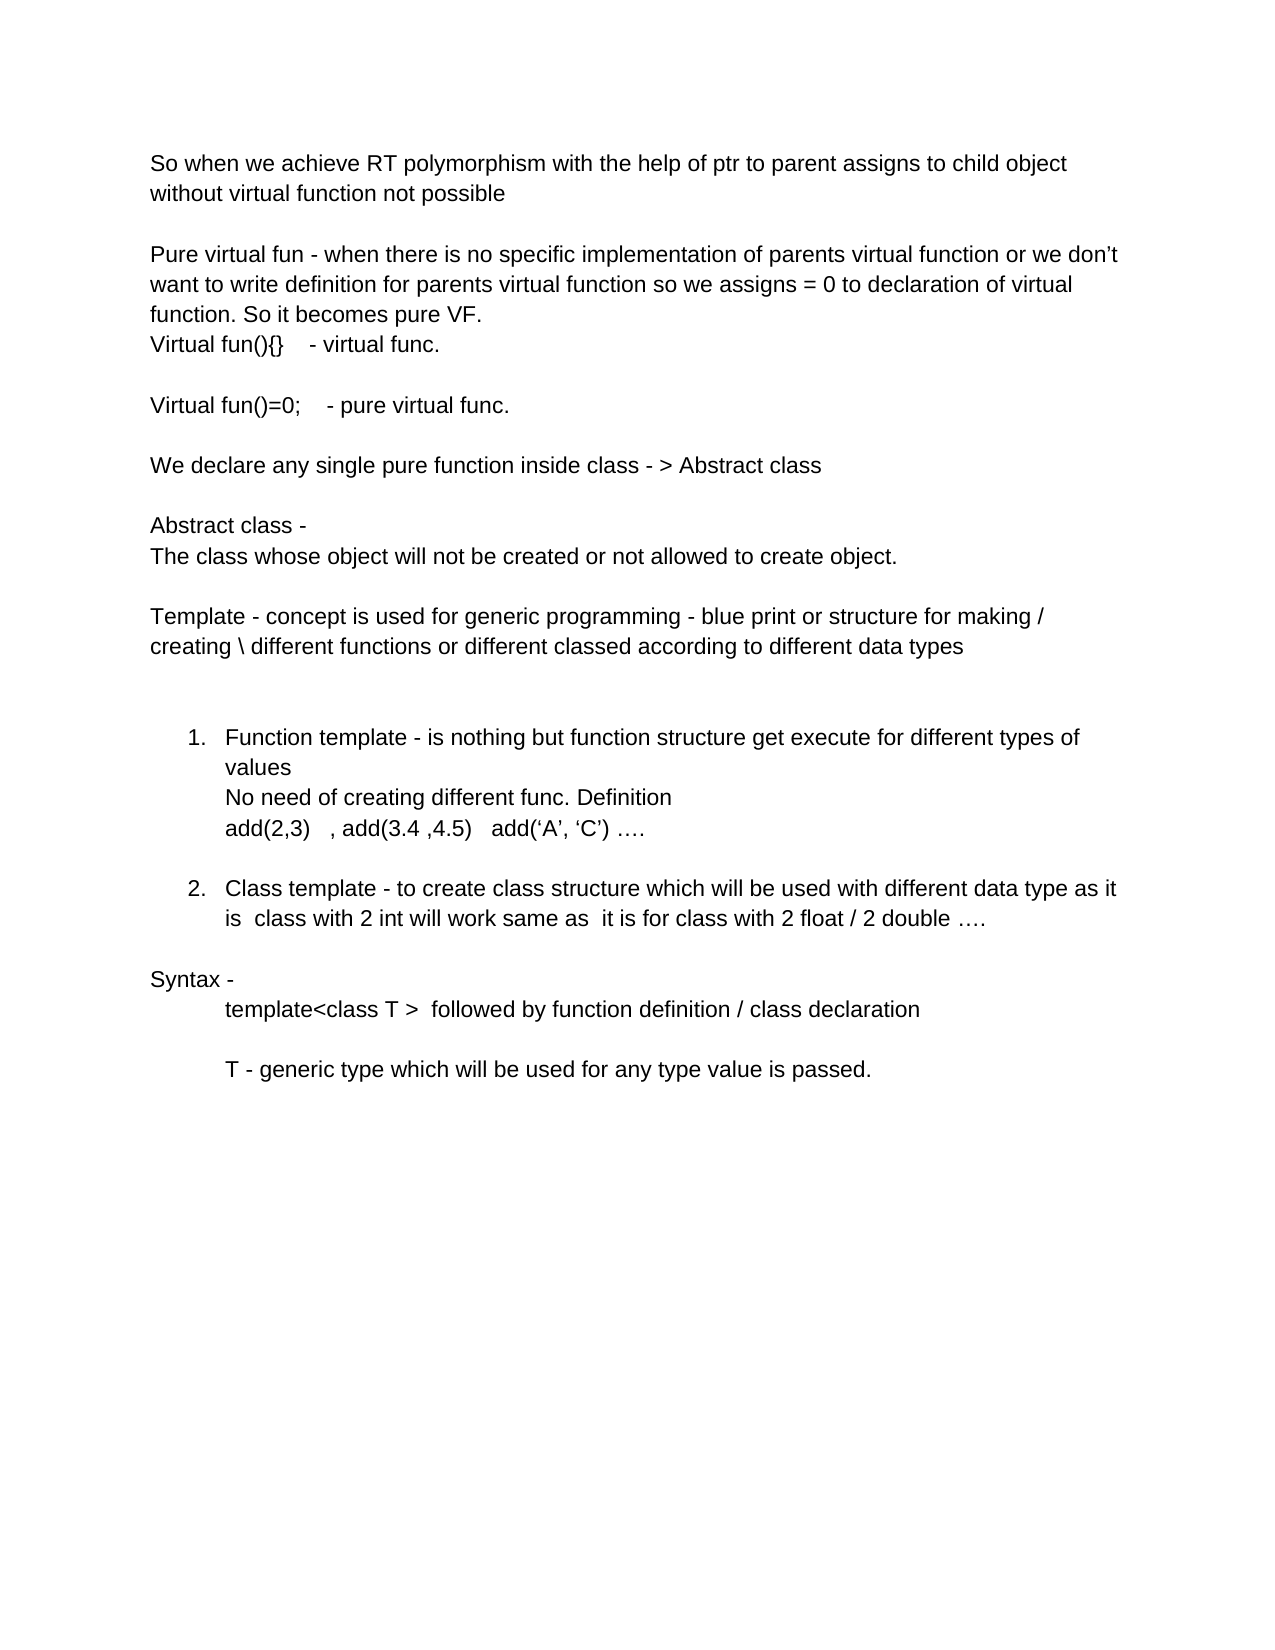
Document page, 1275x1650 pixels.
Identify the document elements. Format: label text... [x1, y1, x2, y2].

text Template - concept is used for generic programming - blue print or structure for making / creating \ different functions or different classed according to different data types [150, 603, 1125, 660]
text Virtual fun()=0; - pure virtual func. [150, 392, 1125, 418]
text No need of creating different func. Definition [225, 784, 1125, 811]
list Function template - is nothing but function structure get execute for different types of values [187, 724, 1125, 781]
text Pure virtual fun - when there is no specific implementation of parents virtual function or we don’t want to write definition for parents virtual function so we assigns = 0 to declaration of virtual function. So it becomes pure VF. [150, 241, 1125, 327]
text add(2,3) , add(3.4 ,4.5) add(‘A’, ‘C’) …. [225, 814, 1125, 841]
text Syntax - [150, 966, 1125, 992]
text So when we achieve RT polymorphism with the help of ptr to parent assigns to child object without virtual function not possible [150, 150, 1125, 207]
text T - generic type which will be used for any type value is passed. [225, 1056, 1125, 1083]
text Abstract class - [150, 512, 1125, 539]
list Class template - to create class structure which will be used with different data type as it is class with 2 int will work same as it is for class with 2 float / 2 double …. [187, 875, 1125, 932]
text We declare any single pure function inside class - > Abstract class [150, 452, 1125, 478]
text template<class T > followed by function definition / class declaration [225, 996, 1125, 1022]
text Virtual fun(){} - virtual func. [150, 331, 1125, 358]
text The class whose object will not be created or not allowed to create object. [150, 543, 1125, 569]
